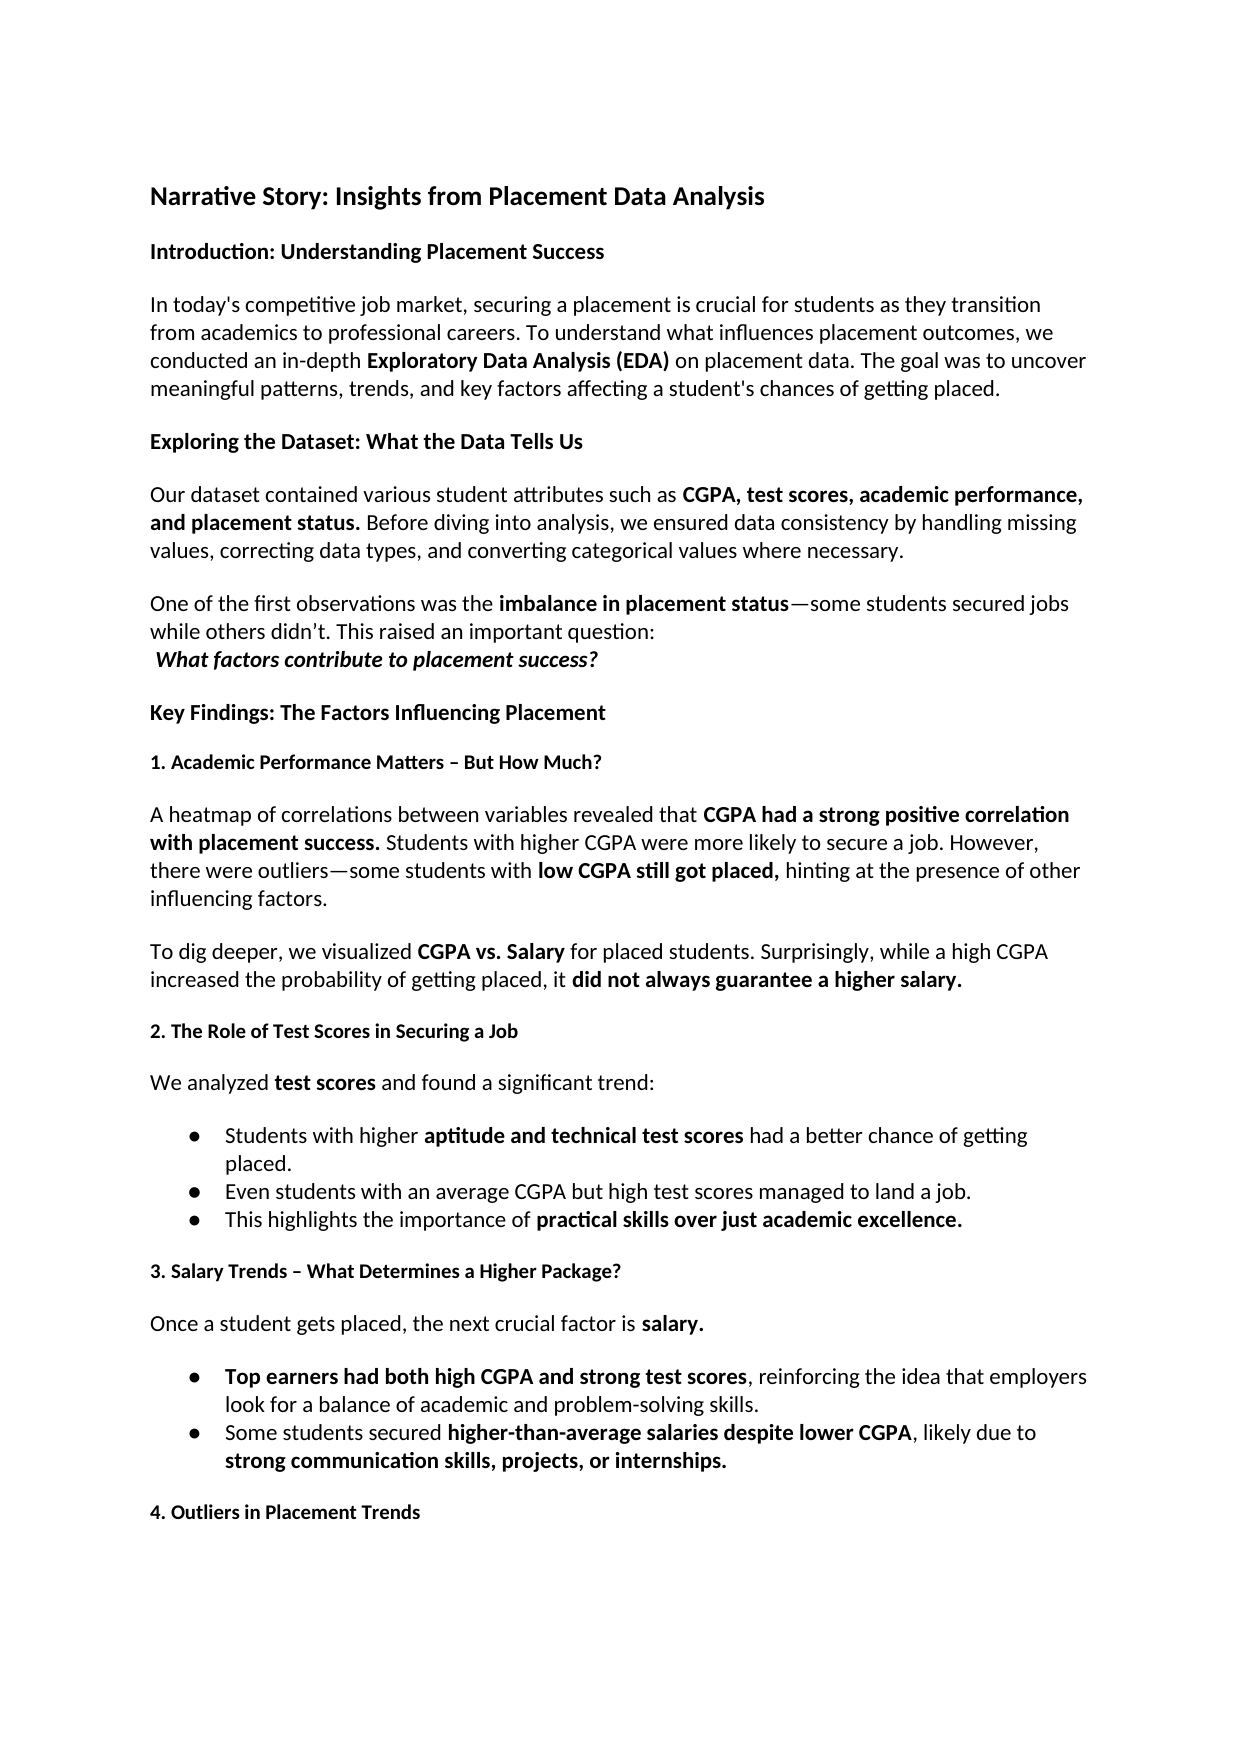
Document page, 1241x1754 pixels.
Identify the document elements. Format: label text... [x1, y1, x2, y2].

text We analyzed test scores and found a significant trend: [150, 1068, 1090, 1096]
subtitle Narrative Story: Insights from Placement Data Analysis [150, 179, 1090, 212]
text One of the first observations was the imbalance in placement status—some students secured jobs while others didn’t. This raised an important question: What factors contribute to placement success? [150, 589, 1090, 673]
subtitle Key Findings: The Factors Influencing Placement [150, 698, 1090, 726]
list Top earners had both high CGPA and strong test scores, reinforcing the idea that employers look for a balance of academic and problem-solving skills. [187, 1362, 1090, 1418]
subtitle Introduction: Understanding Placement Success [150, 237, 1090, 265]
subtitle 1. Academic Performance Matters – But How Much? [150, 749, 1090, 775]
list This highlights the importance of practical skills over just academic excellence. [187, 1205, 1090, 1233]
list Students with higher aptitude and technical test scores had a better chance of getting placed. [187, 1121, 1090, 1177]
subtitle 3. Salary Trends – What Determines a Higher Package? [150, 1258, 1090, 1284]
text Once a student gets placed, the next crucial factor is salary. [150, 1309, 1090, 1337]
list Even students with an average CGPA but high test scores managed to land a job. [187, 1177, 1090, 1205]
subtitle 2. The Role of Test Scores in Securing a Job [150, 1018, 1090, 1043]
text In today's competitive job market, securing a placement is crucial for students as they transition from academics to professional careers. To understand what influences placement outcomes, we conducted an in-depth Exploratory Data Analysis (EDA) on placement data. The goal was to uncover meaningful patterns, trends, and key factors affecting a student's chances of getting placed. [150, 290, 1090, 402]
text Our dataset contained various student attributes such as CGPA, test scores, academic performance, and placement status. Before diving into analysis, we ensured data consistency by handling missing values, correcting data types, and converting categorical values where necessary. [150, 480, 1090, 564]
list Some students secured higher-than-average salaries despite lower CGPA, likely due to strong communication skills, projects, or internships. [187, 1418, 1090, 1474]
subtitle Exploring the Dataset: What the Data Tells Us [150, 427, 1090, 455]
subtitle 4. Outliers in Placement Trends [150, 1499, 1090, 1524]
text To dig deeper, we visualized CGPA vs. Salary for placed students. Surprisingly, while a high CGPA increased the probability of getting placed, it did not always guarantee a higher salary. [150, 937, 1090, 993]
text A heatmap of correlations between variables revealed that CGPA had a strong positive correlation with placement success. Students with higher CGPA were more likely to secure a job. However, there were outliers—some students with low CGPA still got placed, hinting at the presence of other influencing factors. [150, 800, 1090, 912]
